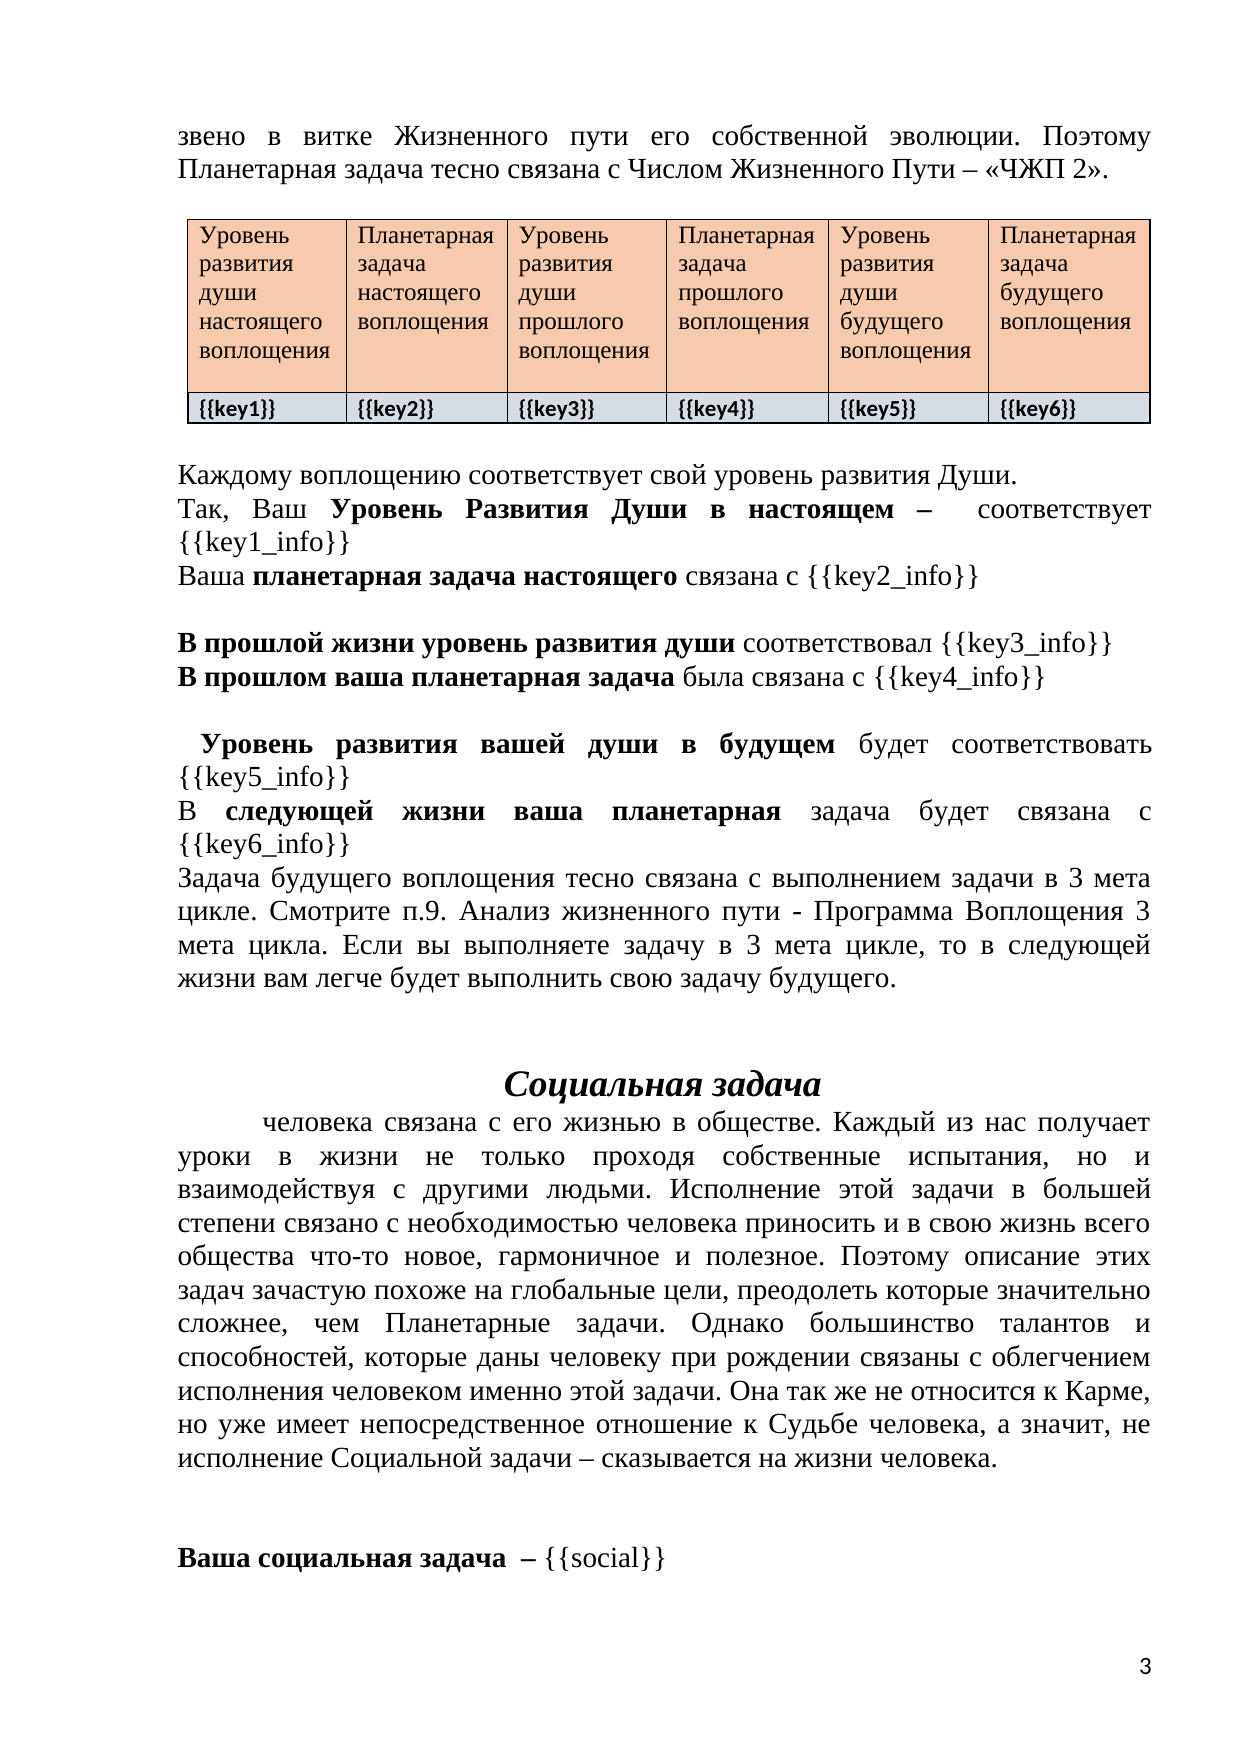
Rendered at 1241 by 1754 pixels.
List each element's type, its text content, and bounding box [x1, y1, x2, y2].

table_header Уровень развития души будущего воплощения [829, 220, 988, 392]
table_header Планетарная задача будущего воплощения [989, 220, 1149, 392]
text В прошлом ваша планетарная задача была связана с {{key4_info}} [177, 659, 1152, 692]
text Каждому воплощению соответствует свой уровень развития Души. [177, 457, 1152, 491]
table_header Планетарная задача настоящего воплощения [347, 220, 507, 392]
text Ваша планетарная задача настоящего связана с {{key2_info}} [177, 558, 1152, 592]
table_cell {{key6}} [989, 393, 1149, 422]
text Так, Ваш Уровень Развития Души в настоящем – соответствует {{key1_info}} [177, 491, 1152, 558]
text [177, 118, 1152, 185]
table_cell {{key3}} [508, 393, 666, 422]
text Ваша социальная задача – {{social}} [177, 1540, 1152, 1574]
text В следующей жизни ваша планетарная задача будет связана с {{key6_info}} [177, 793, 1152, 860]
text В прошлой жизни уровень развития души соответствовал {{key3_info}} [177, 625, 1152, 659]
text Социальная задача [177, 1061, 1152, 1104]
text Уровень развития вашей души в будущем будет соответствовать {{key5_info}} [177, 726, 1152, 793]
text Задача будущего воплощения тесно связана с выполнением задачи в 3 мета цикле. Смотрите п.9. Анализ жизненного пути - Программа Воплощения 3 мета цикла. Если вы выполняете задачу в 3 мета цикле, то в следующей жизни вам легче будет выполнить свою задачу будущего. [177, 860, 1152, 994]
table_header Уровень развития души прошлого воплощения [508, 220, 666, 392]
table_cell {{key2}} [347, 393, 507, 422]
table_cell {{key4}} [667, 393, 828, 422]
table_cell {{key5}} [829, 393, 988, 422]
table_cell {{key1}} [189, 393, 346, 422]
table_header Планетарная задача прошлого воплощения [667, 220, 828, 392]
text человека связана с его жизнью в обществе. Каждый из нас получает уроки в жизни не только проходя собственные испытания, но и взаимодействуя с другими людьми. Исполнение этой задачи в большей степени связано с необходимостью человека приносить и в свою жизнь всего общества что-то новое, гармоничное и полезное. Поэтому описание этих задач зачастую похоже на глобальные цели, преодолеть которые значительно сложнее, чем Планетарные задачи. Однако большинство талантов и способностей, которые даны человеку при рождении связаны с облегчением исполнения человеком именно этой задачи. Она так же не относится к Карме, но уже имеет непосредственное отношение к Судьбе человека, а значит, не исполнение Социальной задачи – сказывается на жизни человека. [177, 1104, 1152, 1473]
table_header Уровень развития души настоящего воплощения [188, 220, 346, 392]
